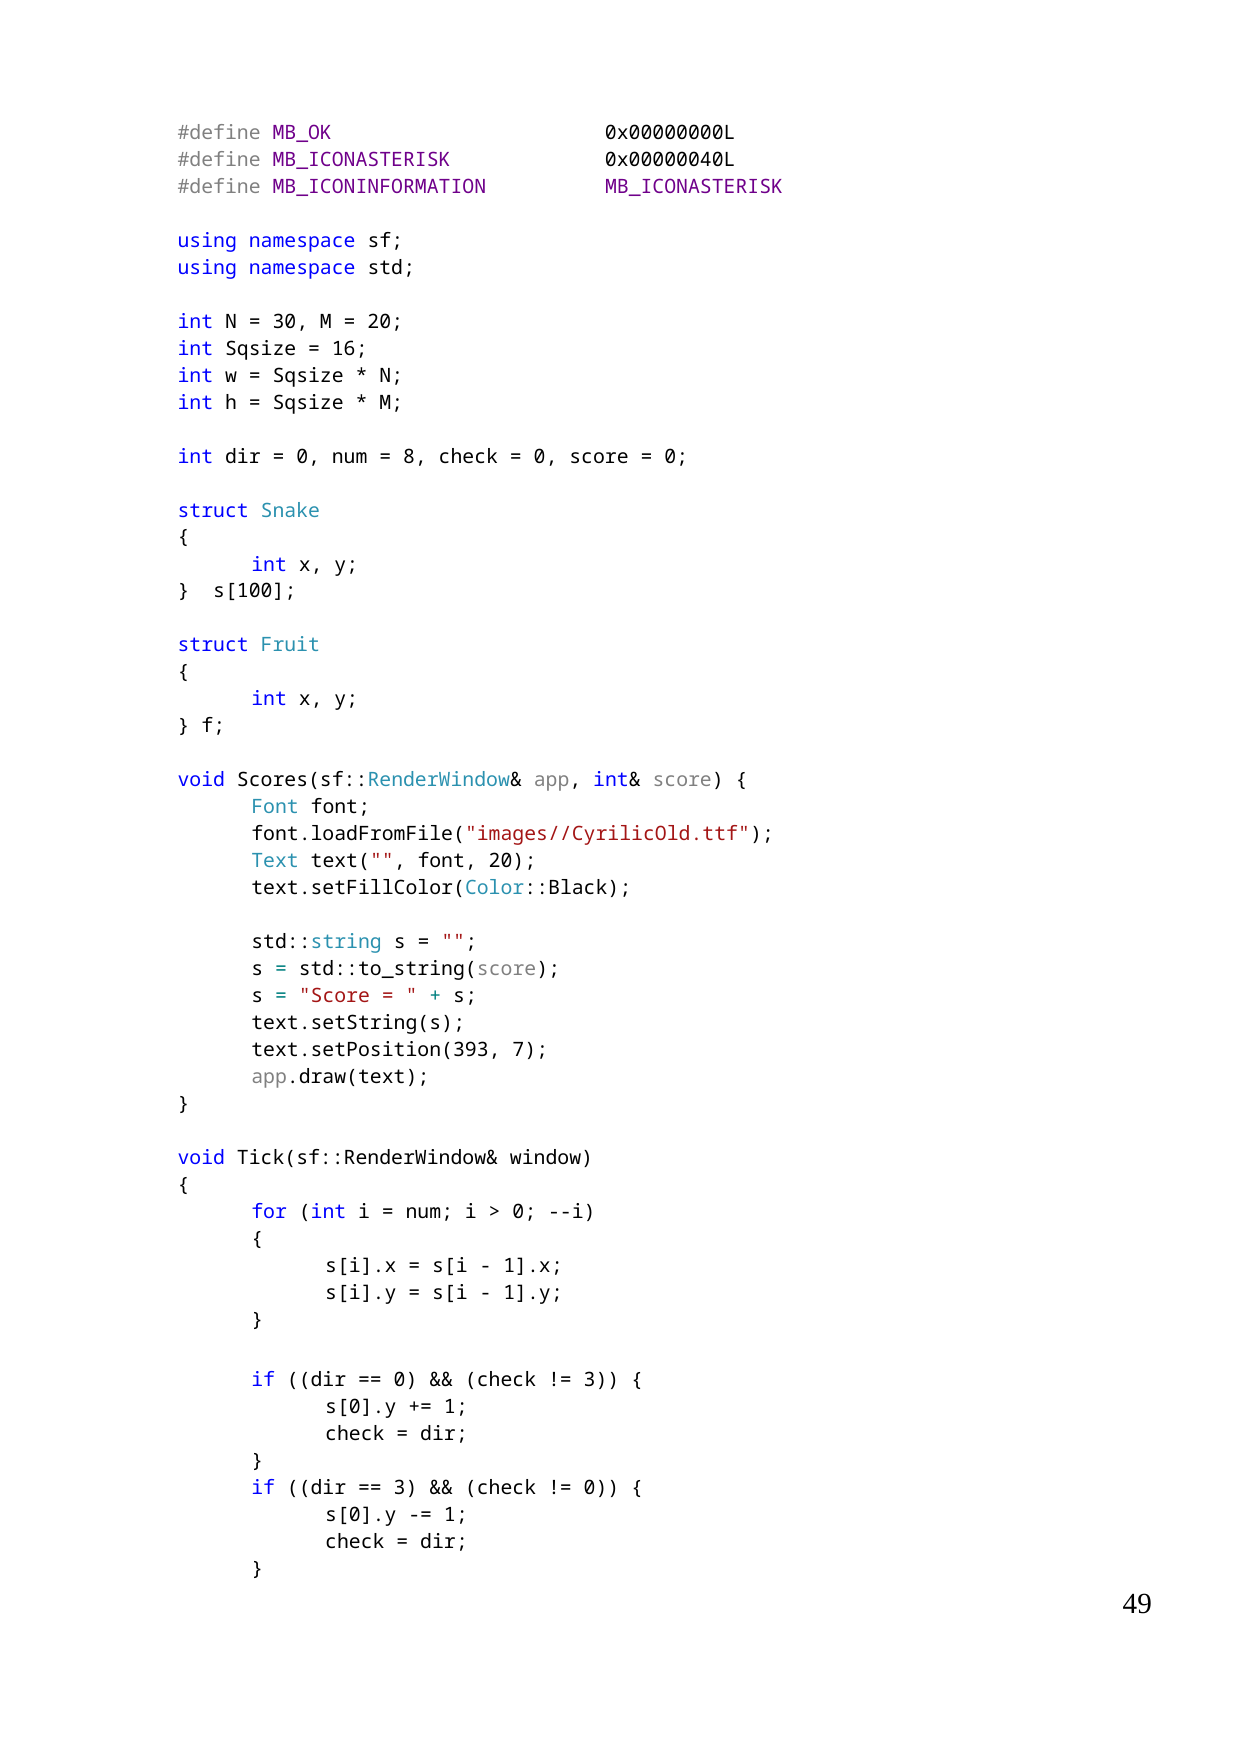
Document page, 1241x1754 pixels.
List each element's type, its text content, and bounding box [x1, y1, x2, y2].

text #define MB_ICONINFORMATION MB_ICONASTERISK [177, 172, 1152, 199]
text s[i].y = s[i - 1].y; [177, 1278, 1152, 1305]
text text.setPosition(393, 7); [177, 1035, 1152, 1062]
text void Tick(sf::RenderWindow& window) [177, 1143, 1152, 1170]
text s = std::to_string(score); [177, 954, 1152, 981]
text struct Snake [177, 496, 1152, 523]
text int Sqsize = 16; [177, 334, 1152, 361]
text int x, y; [177, 685, 1152, 712]
text } f; [177, 712, 1152, 739]
text s[0].y += 1; [177, 1393, 1152, 1420]
text app.draw(text); [177, 1062, 1152, 1089]
text void Scores(sf::RenderWindow& app, int& score) { [177, 766, 1152, 793]
text int N = 30, M = 20; [177, 307, 1152, 334]
text } [177, 1089, 1152, 1116]
text { [177, 1224, 1152, 1251]
text struct Fruit [177, 631, 1152, 658]
text s[i].x = s[i - 1].x; [177, 1251, 1152, 1278]
text { [177, 1170, 1152, 1197]
text for (int i = num; i > 0; --i) [177, 1197, 1152, 1224]
text s = "Score = " + s; [177, 981, 1152, 1008]
text Text text("", font, 20); [177, 847, 1152, 873]
text if ((dir == 0) && (check != 3)) { [177, 1366, 1152, 1393]
text int dir = 0, num = 8, check = 0, score = 0; [177, 442, 1152, 469]
text { [177, 658, 1152, 685]
text } [177, 1554, 1152, 1582]
text if ((dir == 3) && (check != 0)) { [177, 1474, 1152, 1501]
text text.setString(s); [177, 1008, 1152, 1035]
text #define MB_OK 0x00000000L [177, 118, 1152, 145]
text int w = Sqsize * N; [177, 361, 1152, 388]
text check = dir; [177, 1420, 1152, 1447]
text s[0].y -= 1; [177, 1501, 1152, 1528]
text int h = Sqsize * M; [177, 388, 1152, 415]
text int x, y; [177, 550, 1152, 577]
text } [177, 1305, 1152, 1332]
text check = dir; [177, 1528, 1152, 1554]
text { [177, 523, 1152, 550]
text text.setFillColor(Color::Black); [177, 873, 1152, 901]
text font.loadFromFile("images//CyrilicOld.ttf"); [177, 819, 1152, 847]
text using namespace std; [177, 253, 1152, 280]
text #define MB_ICONASTERISK 0x00000040L [177, 145, 1152, 172]
text Font font; [177, 793, 1152, 819]
text using namespace sf; [177, 226, 1152, 253]
text } s[100]; [177, 577, 1152, 604]
text std::string s = ""; [177, 927, 1152, 954]
text } [177, 1447, 1152, 1474]
